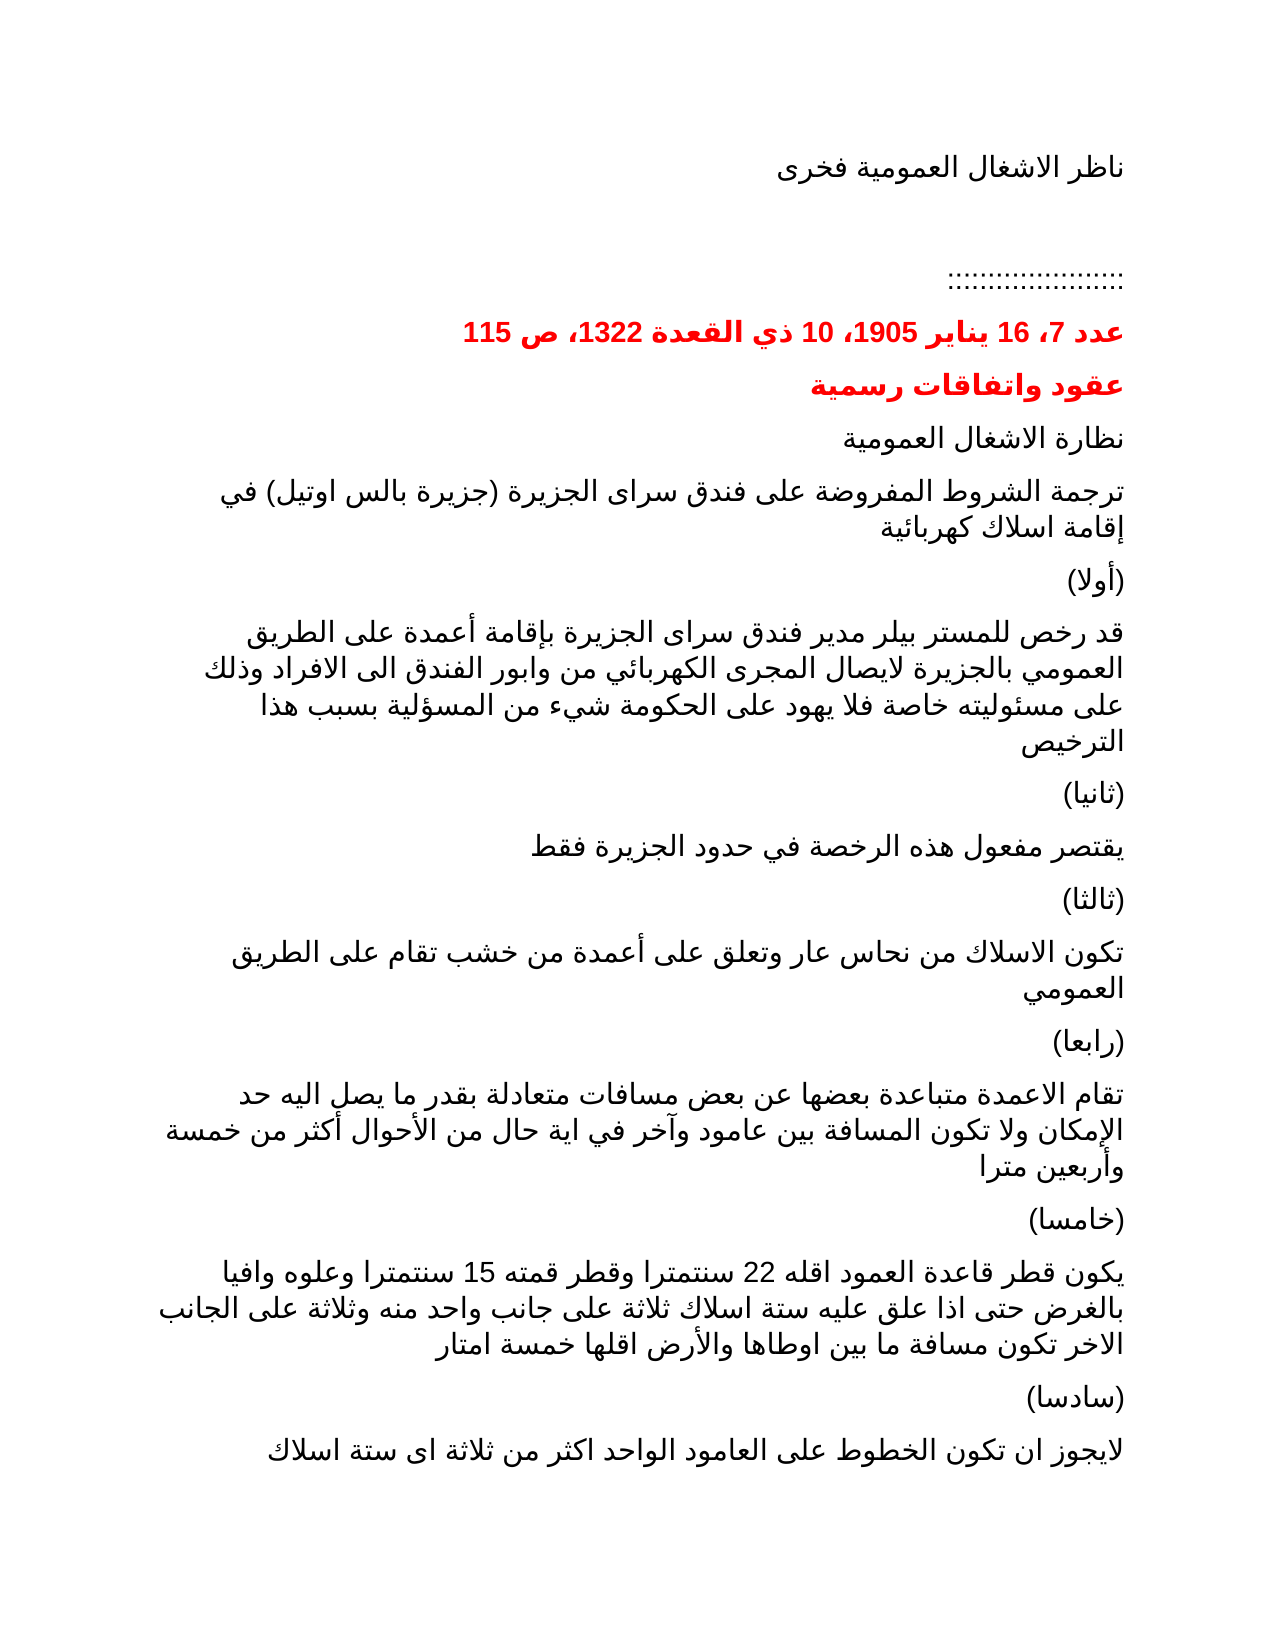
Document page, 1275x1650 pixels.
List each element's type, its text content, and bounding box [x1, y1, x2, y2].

text يقتصر مفعول هذه الرخصة في حدود الجزيرة فقط [150, 829, 1125, 863]
text قد رخص للمستر بيلر مدير فندق سراى الجزيرة بإقامة أعمدة على الطريق العمومي بالجزيرة لايصال المجرى الكهربائي من وابور الفندق الى الافراد وذلك على مسئوليته خاصة فلا يهود على الحكومة شيء من المسؤلية بسبب هذا الترخيص [150, 615, 1125, 757]
text (ثالثا) [150, 882, 1125, 916]
text لايجوز ان تكون الخطوط على العامود الواحد اكثر من ثلاثة اى ستة اسلاك [150, 1433, 1125, 1466]
text (رابعا) [150, 1024, 1125, 1057]
text تقام الاعمدة متباعدة بعضها عن بعض مسافات متعادلة بقدر ما يصل اليه حد الإمكان ولا تكون المسافة بين عامود وآخر في اية حال من الأحوال أكثر من خمسة وأربعين مترا [150, 1077, 1125, 1183]
text ناظر الاشغال العمومية فخرى [150, 150, 1125, 183]
text عدد 7، 16 يناير 1905، 10 ذي القعدة 1322، ص 115 [150, 315, 1125, 349]
text (أولا) [150, 562, 1125, 596]
text ترجمة الشروط المفروضة على فندق سراى الجزيرة (جزيرة بالس اوتيل) في إقامة اسلاك كهربائية [150, 473, 1125, 543]
text نظارة الاشغال العمومية [150, 421, 1125, 454]
text (خامسا) [150, 1202, 1125, 1235]
text (سادسا) [150, 1380, 1125, 1413]
text (ثانيا) [150, 777, 1125, 810]
text عقود واتفاقات رسمية [150, 368, 1125, 401]
text :::::::::::::::::::::: [150, 262, 1125, 296]
text يكون قطر قاعدة العمود اقله 22 سنتمترا وقطر قمته 15 سنتمترا وعلوه وافيا بالغرض حتى اذا علق عليه ستة اسلاك ثلاثة على جانب واحد منه وثلاثة على الجانب الاخر تكون مسافة ما بين اوطاها والأرض اقلها خمسة امتار [150, 1255, 1125, 1361]
text تكون الاسلاك من نحاس عار وتعلق على أعمدة من خشب تقام على الطريق العمومي [150, 935, 1125, 1005]
